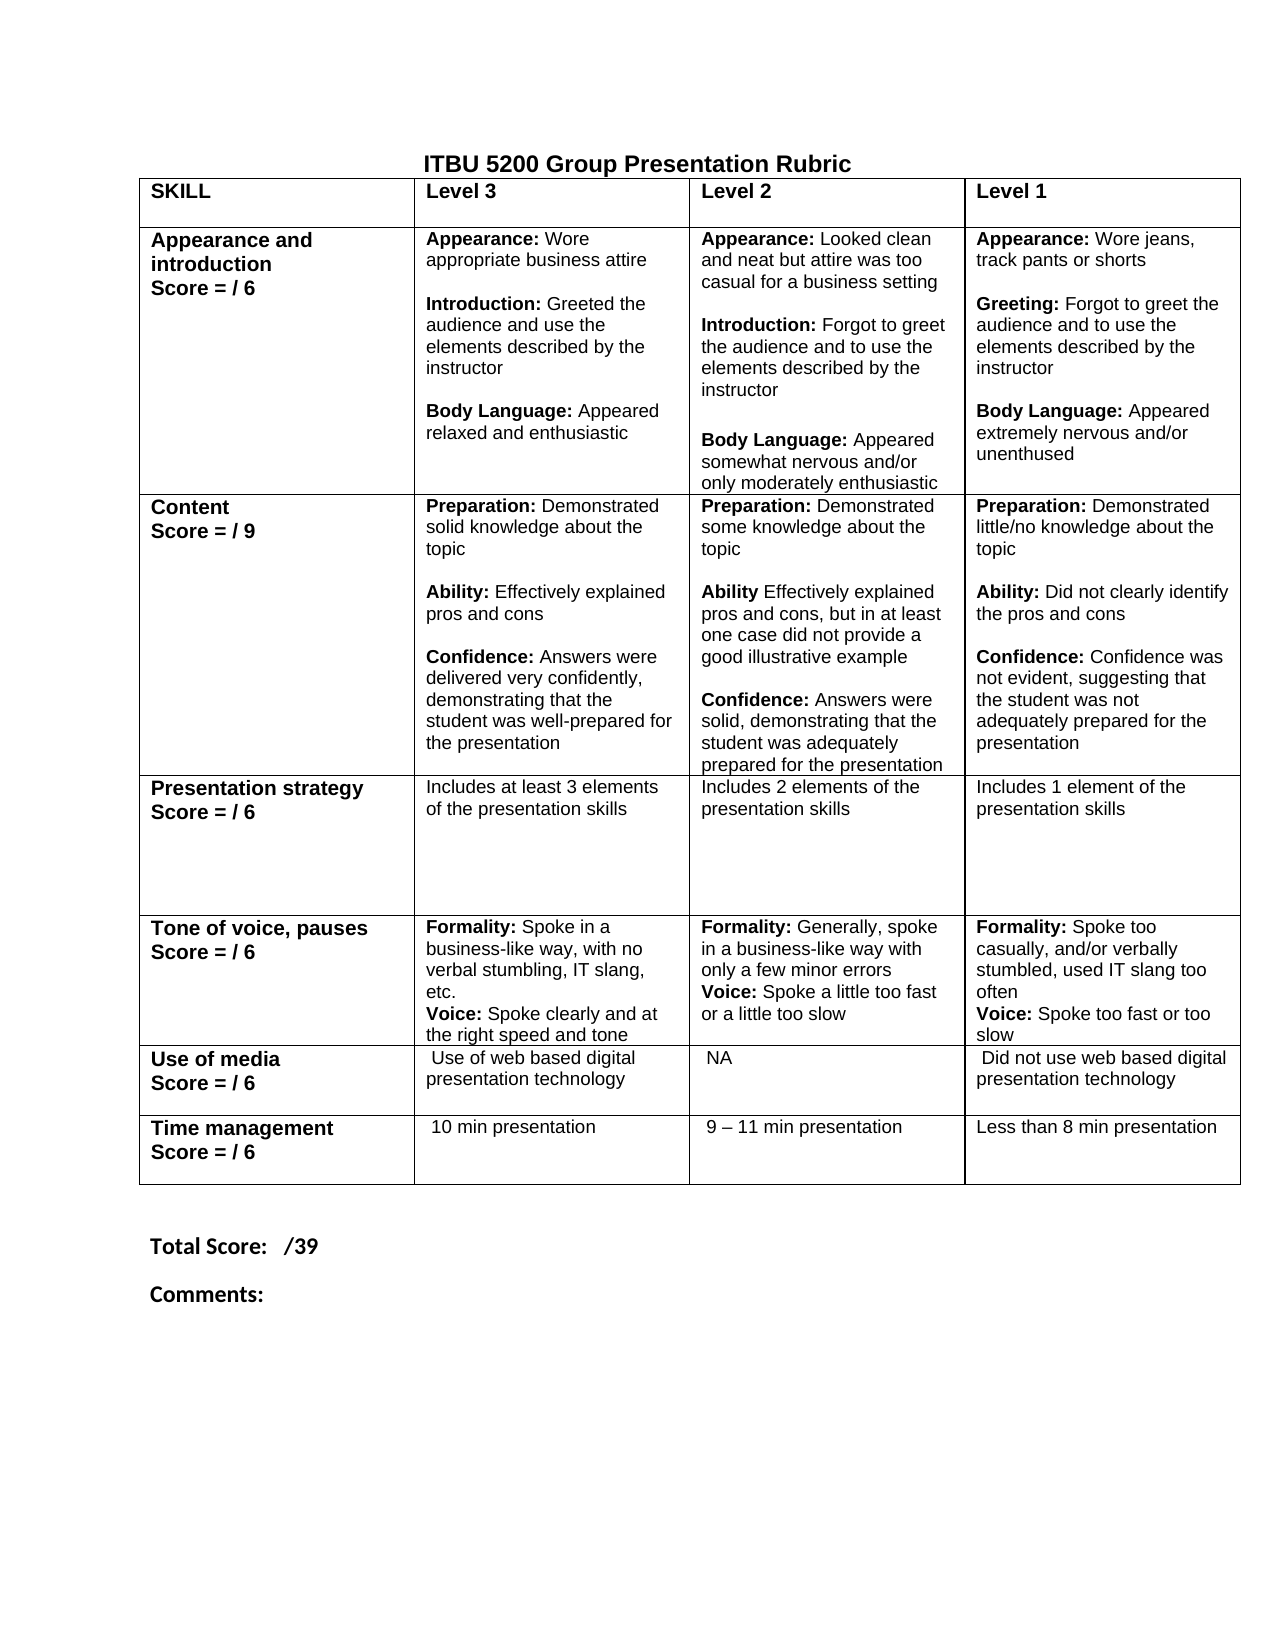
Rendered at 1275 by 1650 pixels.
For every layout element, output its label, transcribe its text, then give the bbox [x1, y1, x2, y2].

table_cell 10 min presentation [415, 1116, 689, 1184]
table_header Level 1 [966, 179, 1240, 227]
text Comments: [150, 1279, 1125, 1308]
table_cell Includes at least 3 elements of the presentation skills [415, 776, 689, 915]
table_cell Use of web based digital presentation technology [415, 1046, 689, 1114]
table_cell Appearance and introduction Score = / 6 [140, 228, 414, 493]
table_cell Appearance: Looked clean and neat but attire was too casual for a business setting Introduction: Forgot to greet the audience and to use the elements described by the instructor Body Language: Appeared somewhat nervous and/or only moderately enthusiastic [690, 228, 964, 493]
table_cell Appearance: Wore appropriate business attire Introduction: Greeted the audience and use the elements described by the instructor Body Language: Appeared relaxed and enthusiastic [415, 228, 689, 493]
table_cell Formality: Generally, spoke in a business-like way with only a few minor errors Voice: Spoke a little too fast or a little too slow [690, 916, 964, 1045]
text Total Score: /39 [150, 1231, 1125, 1260]
table_header Level 2 [690, 179, 964, 227]
table_cell Presentation strategy Score = / 6 [140, 776, 414, 915]
table_cell Formality: Spoke in a business-like way, with no verbal stumbling, IT slang, etc. Voice: Spoke clearly and at the right speed and tone [415, 916, 689, 1045]
table_cell Formality: Spoke too casually, and/or verbally stumbled, used IT slang too often Voice: Spoke too fast or too slow [966, 916, 1240, 1045]
table_cell Time management Score = / 6 [140, 1116, 414, 1184]
text ITBU 5200 Group Presentation Rubric [150, 150, 1125, 178]
table_cell Less than 8 min presentation [966, 1116, 1240, 1184]
table_cell Tone of voice, pauses Score = / 6 [140, 916, 414, 1045]
table_cell Preparation: Demonstrated little/no knowledge about the topic Ability: Did not clearly identify the pros and cons Confidence: Confidence was not evident, suggesting that the student was not adequately prepared for the presentation [966, 495, 1240, 775]
table_cell NA [690, 1046, 964, 1114]
table_cell Appearance: Wore jeans, track pants or shorts Greeting: Forgot to greet the audience and to use the elements described by the instructor Body Language: Appeared extremely nervous and/or unenthused [966, 228, 1240, 493]
table_cell Use of media Score = / 6 [140, 1046, 414, 1114]
table_cell Did not use web based digital presentation technology [966, 1046, 1240, 1114]
table_cell Includes 2 elements of the presentation skills [690, 776, 964, 915]
table_cell Includes 1 element of the presentation skills [966, 776, 1240, 915]
table_header SKILL [140, 179, 414, 227]
table_cell Preparation: Demonstrated solid knowledge about the topic Ability: Effectively explained pros and cons Confidence: Answers were delivered very confidently, demonstrating that the student was well-prepared for the presentation [415, 495, 689, 775]
table_cell Preparation: Demonstrated some knowledge about the topic Ability Effectively explained pros and cons, but in at least one case did not provide a good illustrative example Confidence: Answers were solid, demonstrating that the student was adequately prepared for the presentation [690, 495, 964, 775]
table_cell 9 – 11 min presentation [690, 1116, 964, 1184]
table_cell Content Score = / 9 [140, 495, 414, 775]
table_header Level 3 [415, 179, 689, 227]
